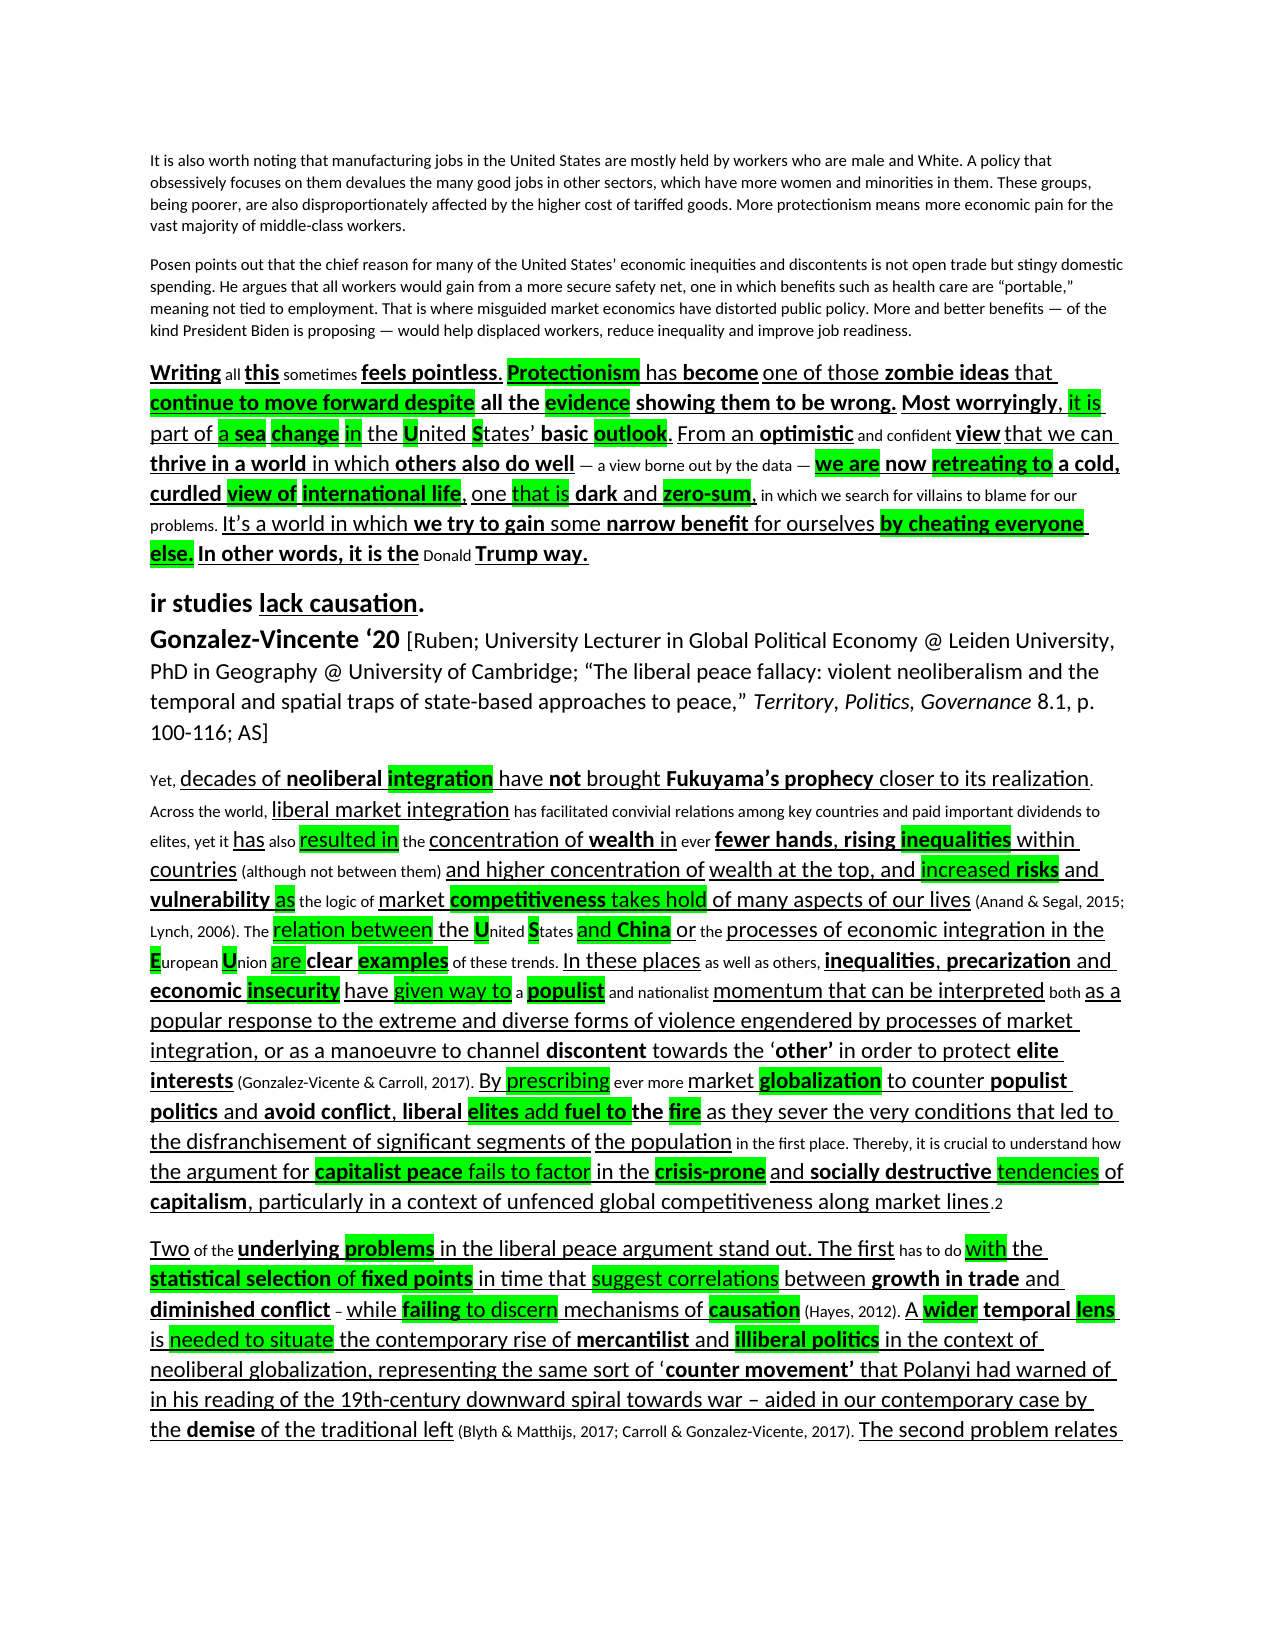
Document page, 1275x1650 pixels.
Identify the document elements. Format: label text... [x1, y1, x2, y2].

text Writing all this sometimes feels pointless. Protectionism has become one of those zombie ideas that continue to move forward despite all the evidence showing them to be wrong. Most worryingly, it is part of a sea change in the United States’ basic outlook. From an optimistic and confident view that we can thrive in a world in which others also do well — a view borne out by the data — we are now retreating to a cold, curdled view of international life, one that is dark and zero-sum, in which we search for villains to blame for our problems. It’s a world in which we try to gain some narrow benefit for ourselves by cheating everyone else. In other words, it is the Donald Trump way. [150, 358, 1125, 568]
text Yet, decades of neoliberal integration have not brought Fukuyama’s prophecy closer to its realization. Across the world, liberal market integration has facilitated convivial relations among key countries and paid important dividends to elites, yet it has also resulted in the concentration of wealth in ever fewer hands, rising inequalities within countries (although not between them) and higher concentration of wealth at the top, and increased risks and vulnerability as the logic of market competitiveness takes hold of many aspects of our lives (Anand & Segal, 2015; Lynch, 2006). The relation between the United States and China or the processes of economic integration in the European Union are clear examples of these trends. In these places as well as others, inequalities, precarization and economic insecurity have given way to a populist and nationalist momentum that can be interpreted both as a popular response to the extreme and diverse forms of violence engendered by processes of market integration, or as a manoeuvre to channel discontent towards the ‘other’ in order to protect elite interests (Gonzalez-Vicente & Carroll, 2017). By prescribing ever more market globalization to counter populist politics and avoid conflict, liberal elites add fuel to the fire as they sever the very conditions that led to the disfranchisement of significant segments of the population in the first place. Thereby, it is crucial to understand how the argument for capitalist peace fails to factor in the crisis-prone and socially destructive tendencies of capitalism, particularly in a context of unfenced global competitiveness along market lines.2 [150, 764, 1125, 1216]
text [150, 1234, 1125, 1444]
text Gonzalez-Vincente ‘20 [Ruben; University Lecturer in Global Political Economy @ Leiden University, PhD in Geography @ University of Cambridge; “The liberal peace fallacy: violent neoliberalism and the temporal and spatial traps of state-based approaches to peace,” Territory, Politics, Governance 8.1, p. 100-116; AS] [150, 622, 1125, 746]
text ir studies lack causation. [150, 586, 1125, 619]
text It is also worth noting that manufacturing jobs in the United States are mostly held by workers who are male and White. A policy that obsessively focuses on them devalues the many good jobs in other sectors, which have more women and minorities in them. These groups, being poorer, are also disproportionately affected by the higher cost of tariffed goods. More protectionism means more economic pain for the vast majority of middle-class workers. [150, 150, 1125, 236]
text Posen points out that the chief reason for many of the United States’ economic inequities and discontents is not open trade but stingy domestic spending. He argues that all workers would gain from a more secure safety net, one in which benefits such as health care are “portable,” meaning not tied to employment. That is where misguided market economics have distorted public policy. More and better benefits — of the kind President Biden is proposing — would help displaced workers, reduce inequality and improve job readiness. [150, 254, 1125, 340]
